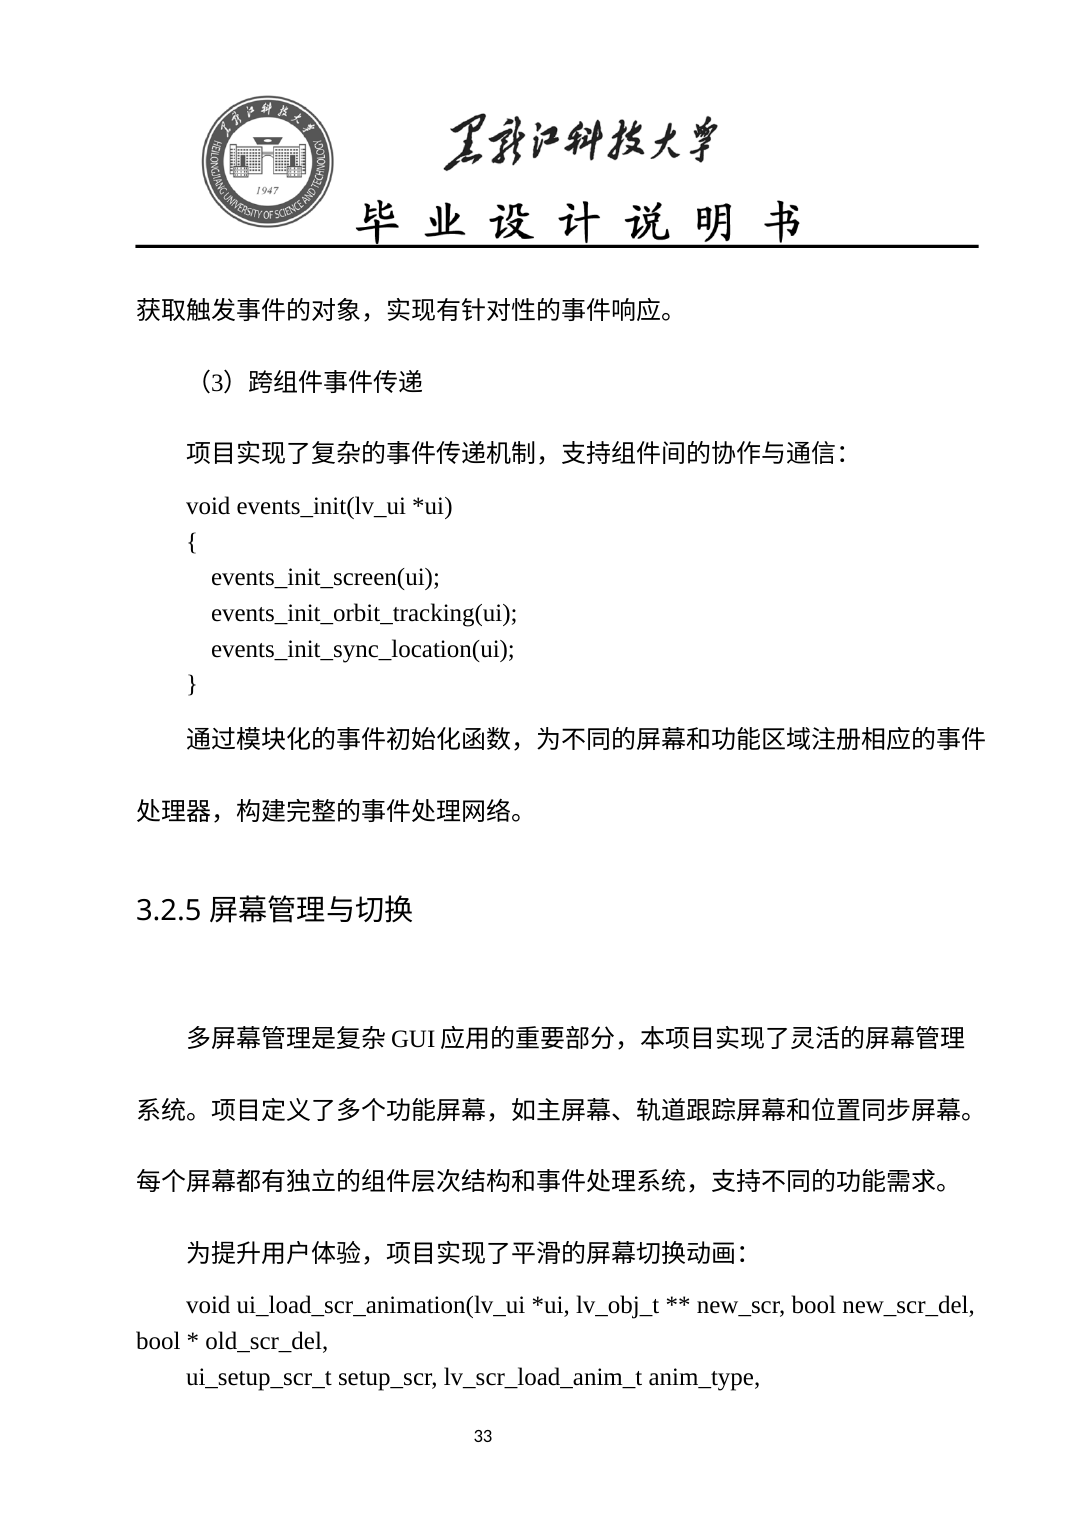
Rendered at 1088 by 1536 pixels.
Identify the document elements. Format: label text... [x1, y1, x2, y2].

picture [134, 0, 979, 248]
text { [136, 523, 987, 559]
text events_init_screen(ui); [136, 559, 987, 595]
text 多屏幕管理是复杂GUI应用的重要部分，本项目实现了灵活的屏幕管理系统。项目定义了多个功能屏幕，如主屏幕、轨道跟踪屏幕和位置同步屏幕。每个屏幕都有独立的组件层次结构和事件处理系统，支持不同的功能需求。 [136, 1001, 987, 1216]
text events_init_sync_location(ui); [136, 630, 987, 666]
text void ui_load_scr_animation(lv_ui *ui, lv_obj_t ** new_scr, bool new_scr_del, bool * old_scr_del, [136, 1287, 987, 1359]
text } [136, 666, 987, 702]
text ui_setup_scr_t setup_scr, lv_scr_load_anim_t anim_type, [136, 1359, 987, 1394]
text 项目实现了复杂的事件传递机制，支持组件间的协作与通信： [136, 416, 987, 487]
text 事件处理函数通过lv_event_get_code获取事件类型，lv_event_get_target获取触发事件的对象，实现有针对性的事件响应。 [136, 273, 987, 344]
text （3）跨组件事件传递 [136, 344, 987, 416]
text void events_init(lv_ui *ui) [136, 487, 987, 523]
text 为提升用户体验，项目实现了平滑的屏幕切换动画： [136, 1216, 987, 1287]
text 通过模块化的事件初始化函数，为不同的屏幕和功能区域注册相应的事件处理器，构建完整的事件处理网络。 [136, 702, 987, 845]
subtitle 3.2.5 屏幕管理与切换 [136, 872, 987, 943]
text events_init_orbit_tracking(ui); [136, 595, 987, 630]
